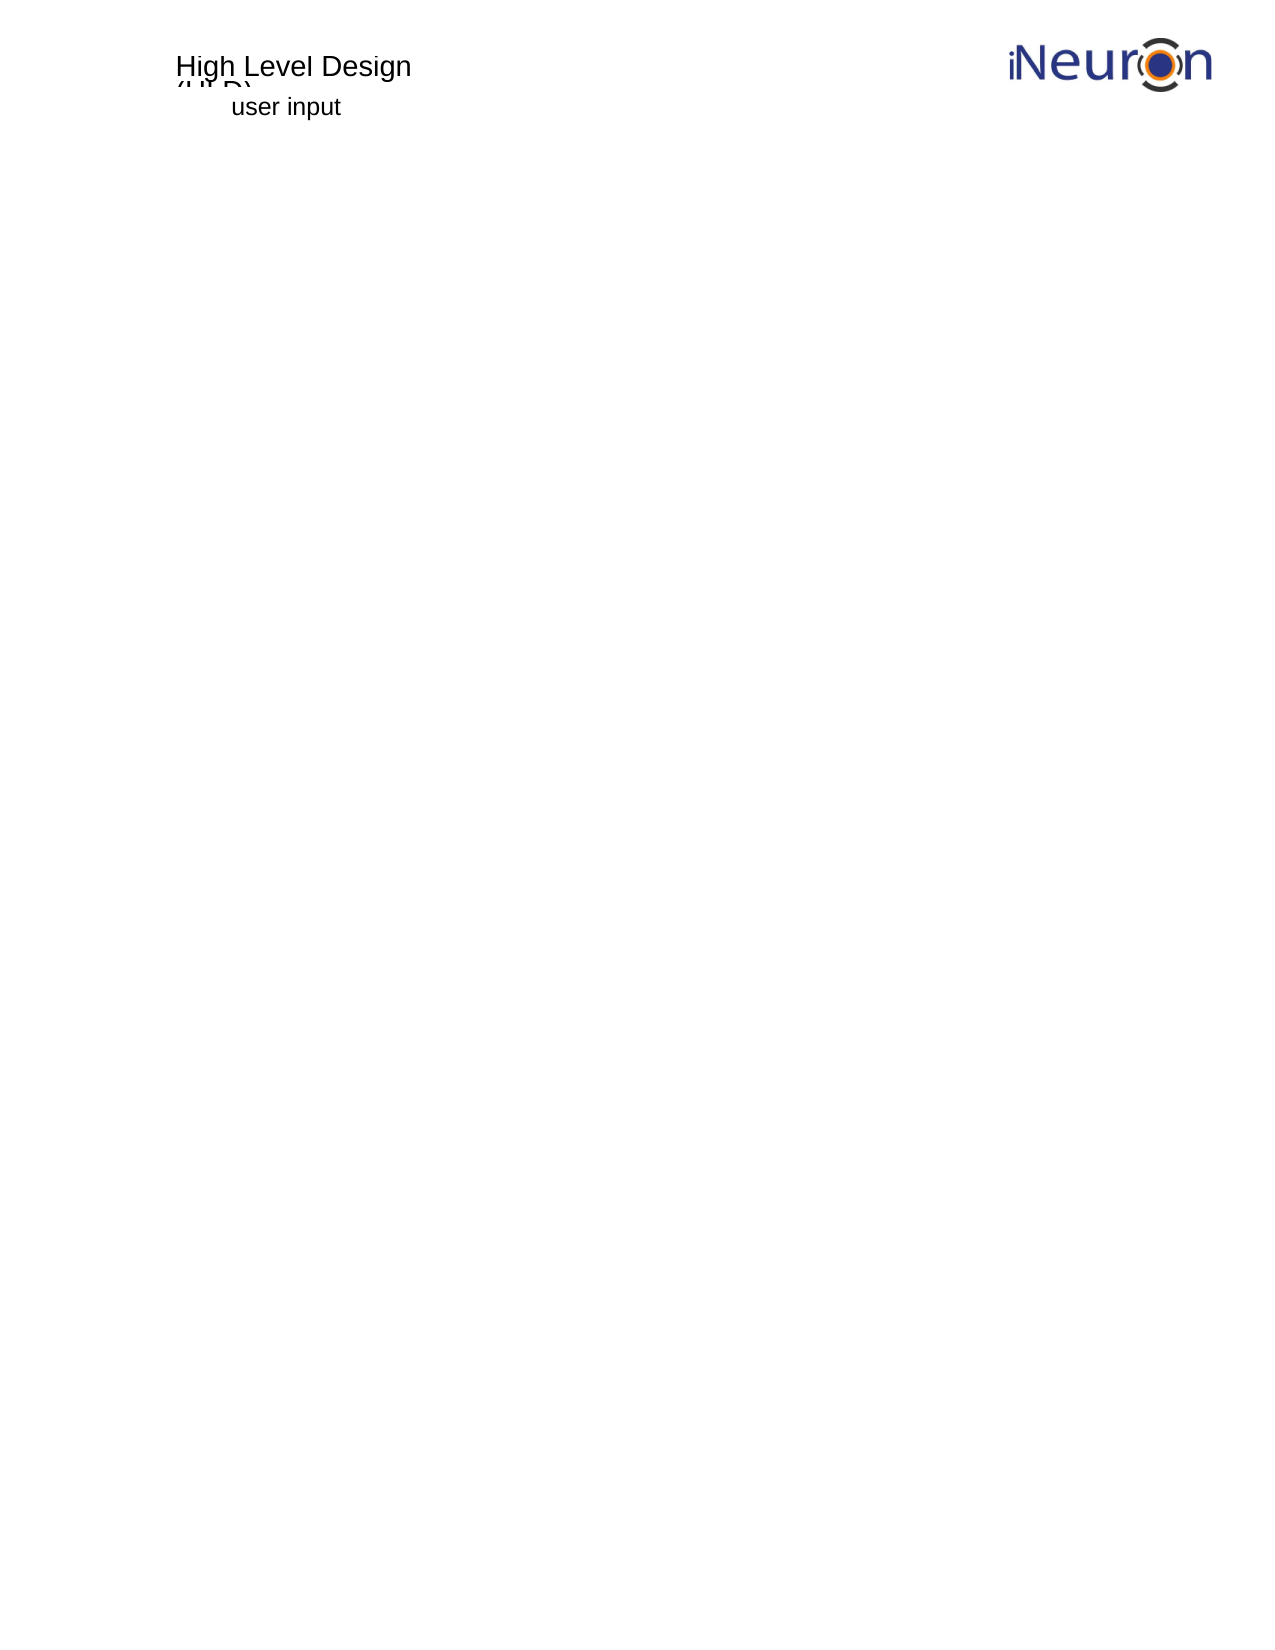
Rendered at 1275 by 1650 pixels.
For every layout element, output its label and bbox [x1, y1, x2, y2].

list [194, 92, 1073, 120]
picture [1009, 38, 1212, 92]
